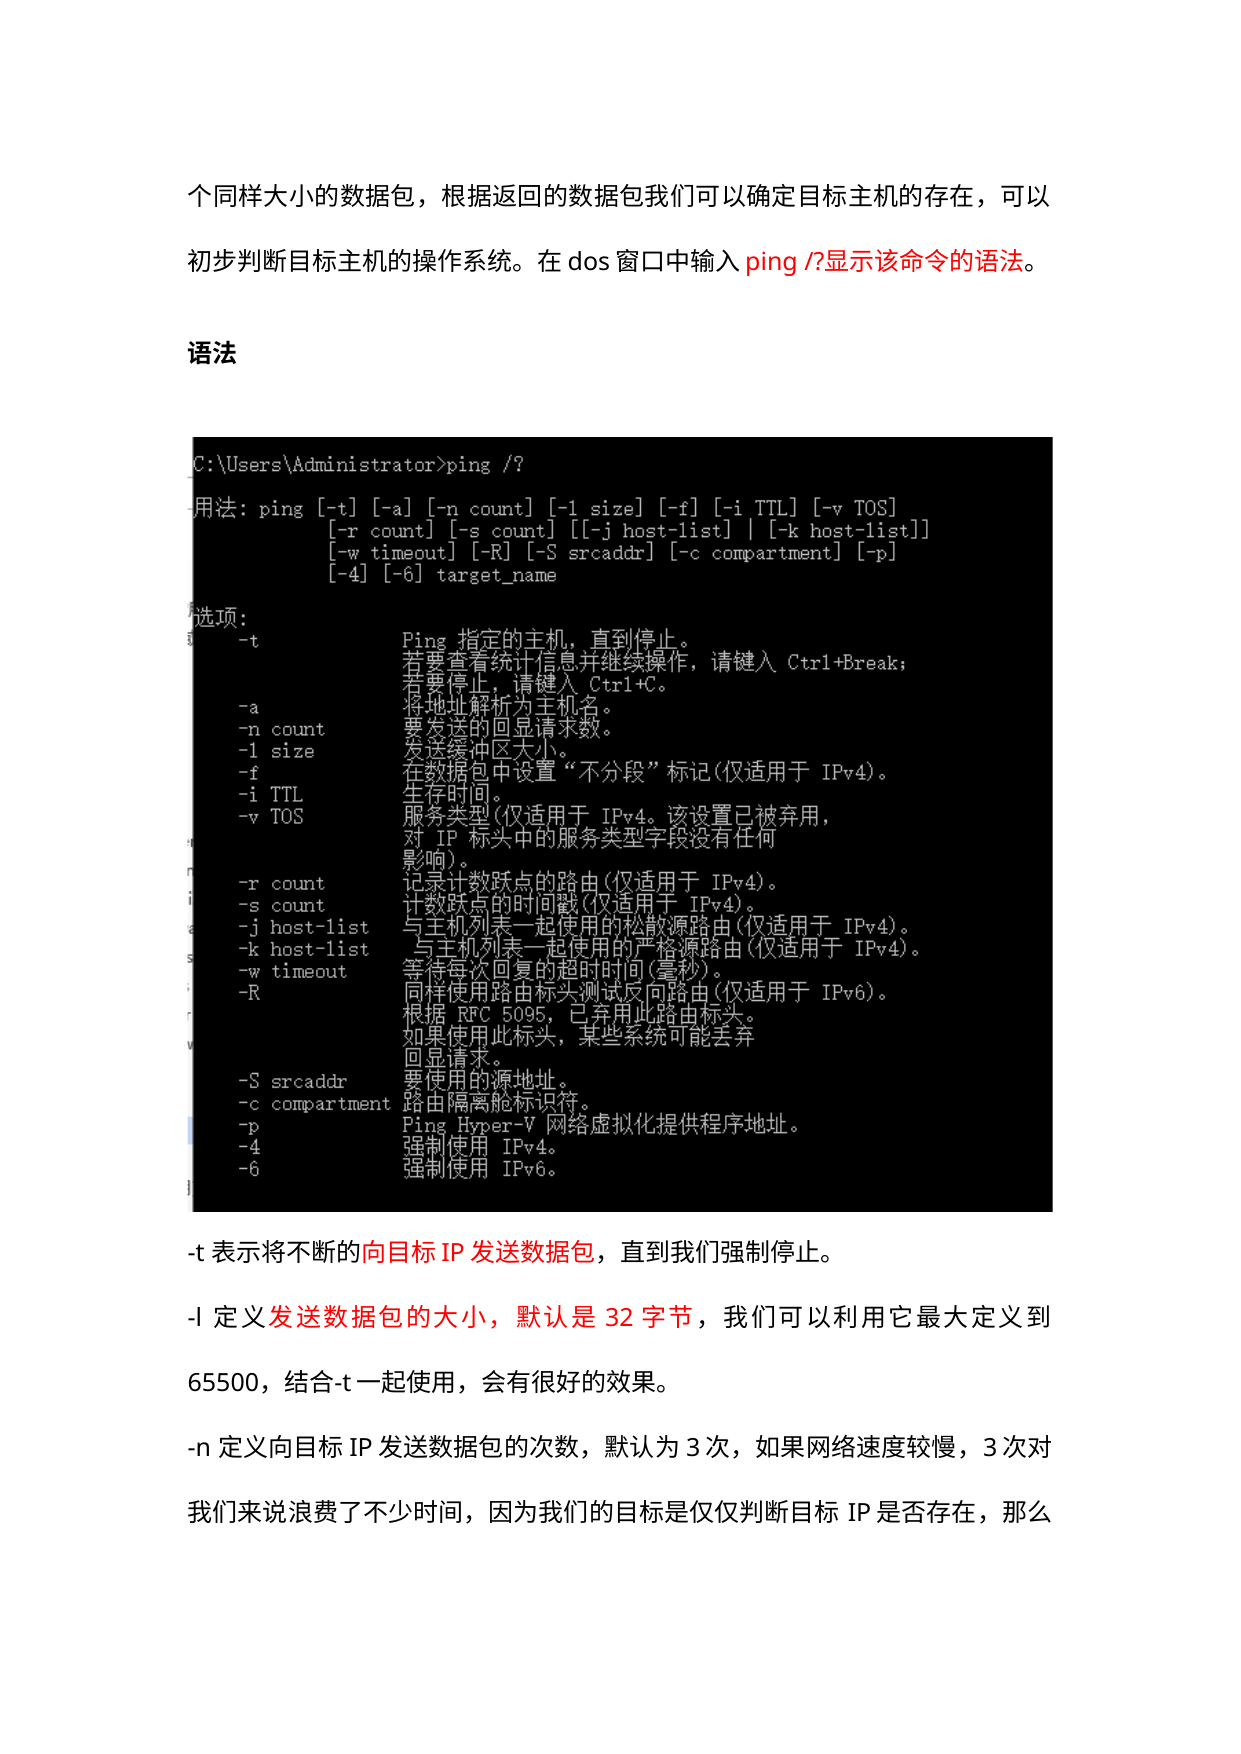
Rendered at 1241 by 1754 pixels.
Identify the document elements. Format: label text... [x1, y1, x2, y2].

text -l 定义发送数据包的大小，默认是32字节，我们可以利用它最大定义到65500，结合-t一起使用，会有很好的效果。 [187, 1283, 1053, 1413]
text -t 表示将不断的向目标IP发送数据包，直到我们强制停止。 [187, 1218, 1053, 1283]
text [187, 162, 1053, 292]
picture [187, 437, 1053, 1212]
subtitle 语法 [187, 319, 1053, 384]
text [187, 1413, 1053, 1543]
